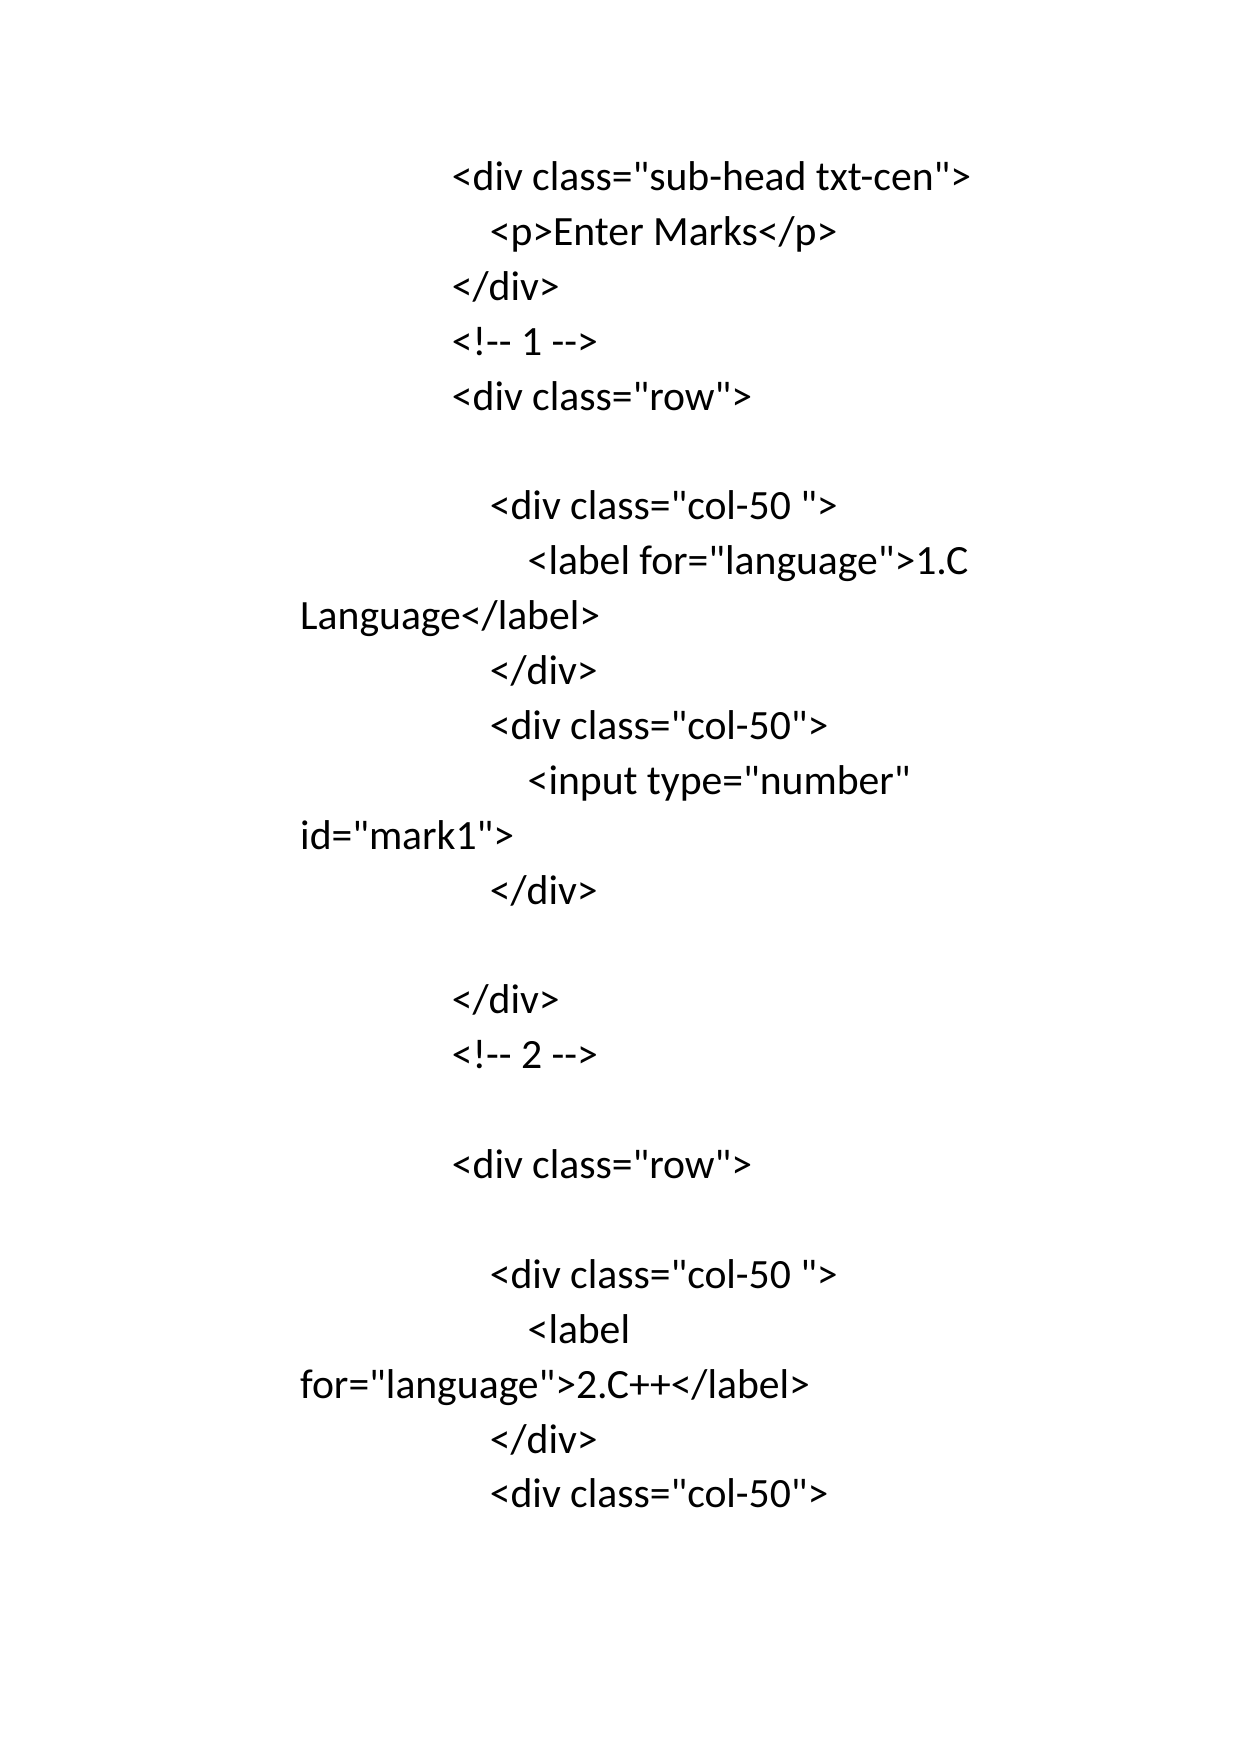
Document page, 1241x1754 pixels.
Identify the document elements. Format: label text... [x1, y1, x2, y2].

list </div> [300, 973, 1090, 1024]
list </div> [300, 864, 1090, 914]
list <div class="col-50"> [300, 699, 1090, 750]
list <div class="col-50"> [300, 1467, 1090, 1518]
list <div class="row"> [300, 1138, 1090, 1189]
list <div class="sub-head txt-cen"> [300, 150, 1090, 201]
list <!-- 1 --> [300, 315, 1090, 366]
list <div class="col-50 "> [300, 479, 1090, 530]
list <label for="language">2.C++</label> [300, 1303, 1090, 1408]
list <label for="language">1.C Language</label> [300, 534, 1090, 640]
list </div> [300, 1413, 1090, 1463]
list </div> [300, 644, 1090, 695]
list <!-- 2 --> [300, 1028, 1090, 1079]
list <p>Enter Marks</p> [300, 205, 1090, 256]
list </div> [300, 260, 1090, 311]
list <input type="number" id="mark1"> [300, 754, 1090, 859]
list <div class="row"> [300, 369, 1090, 420]
list <div class="col-50 "> [300, 1248, 1090, 1299]
